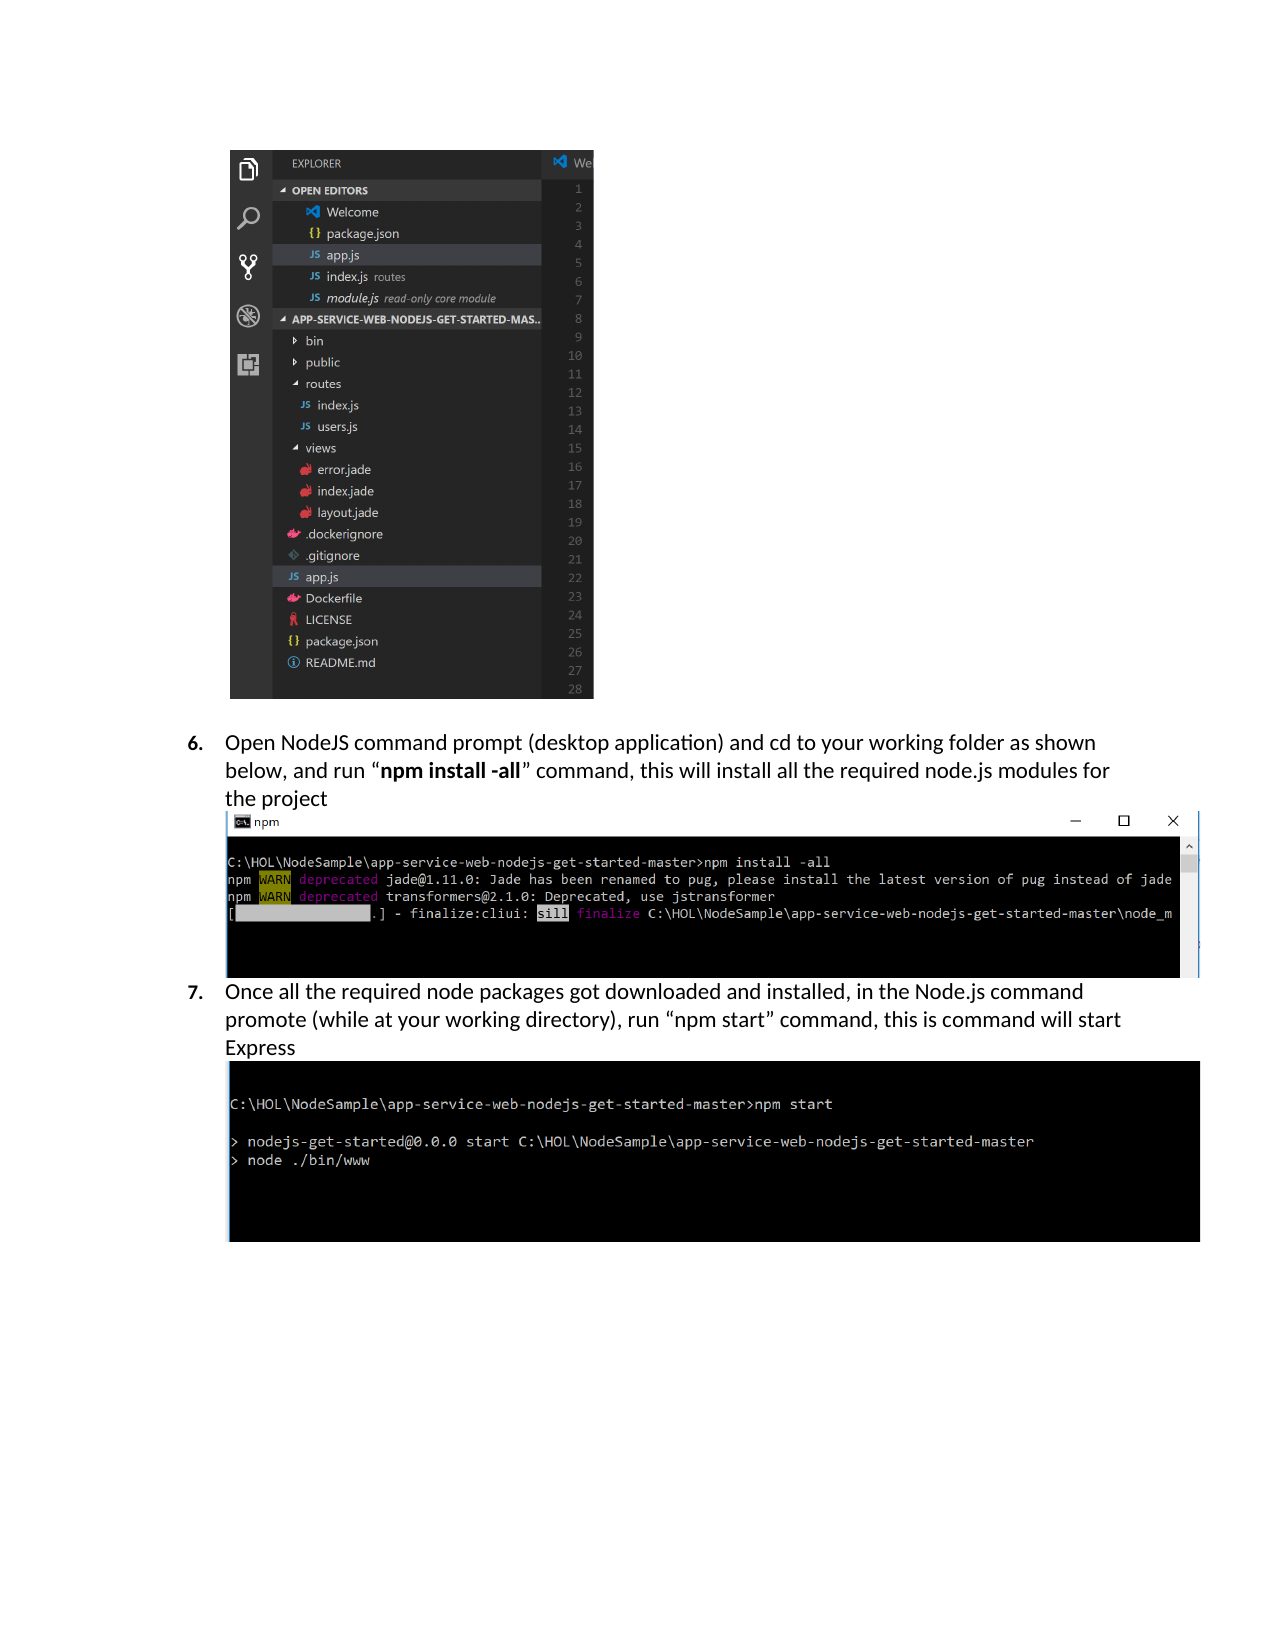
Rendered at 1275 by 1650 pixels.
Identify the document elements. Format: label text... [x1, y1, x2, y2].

picture [225, 1061, 1200, 1242]
picture [225, 811, 1200, 978]
picture [230, 150, 594, 699]
